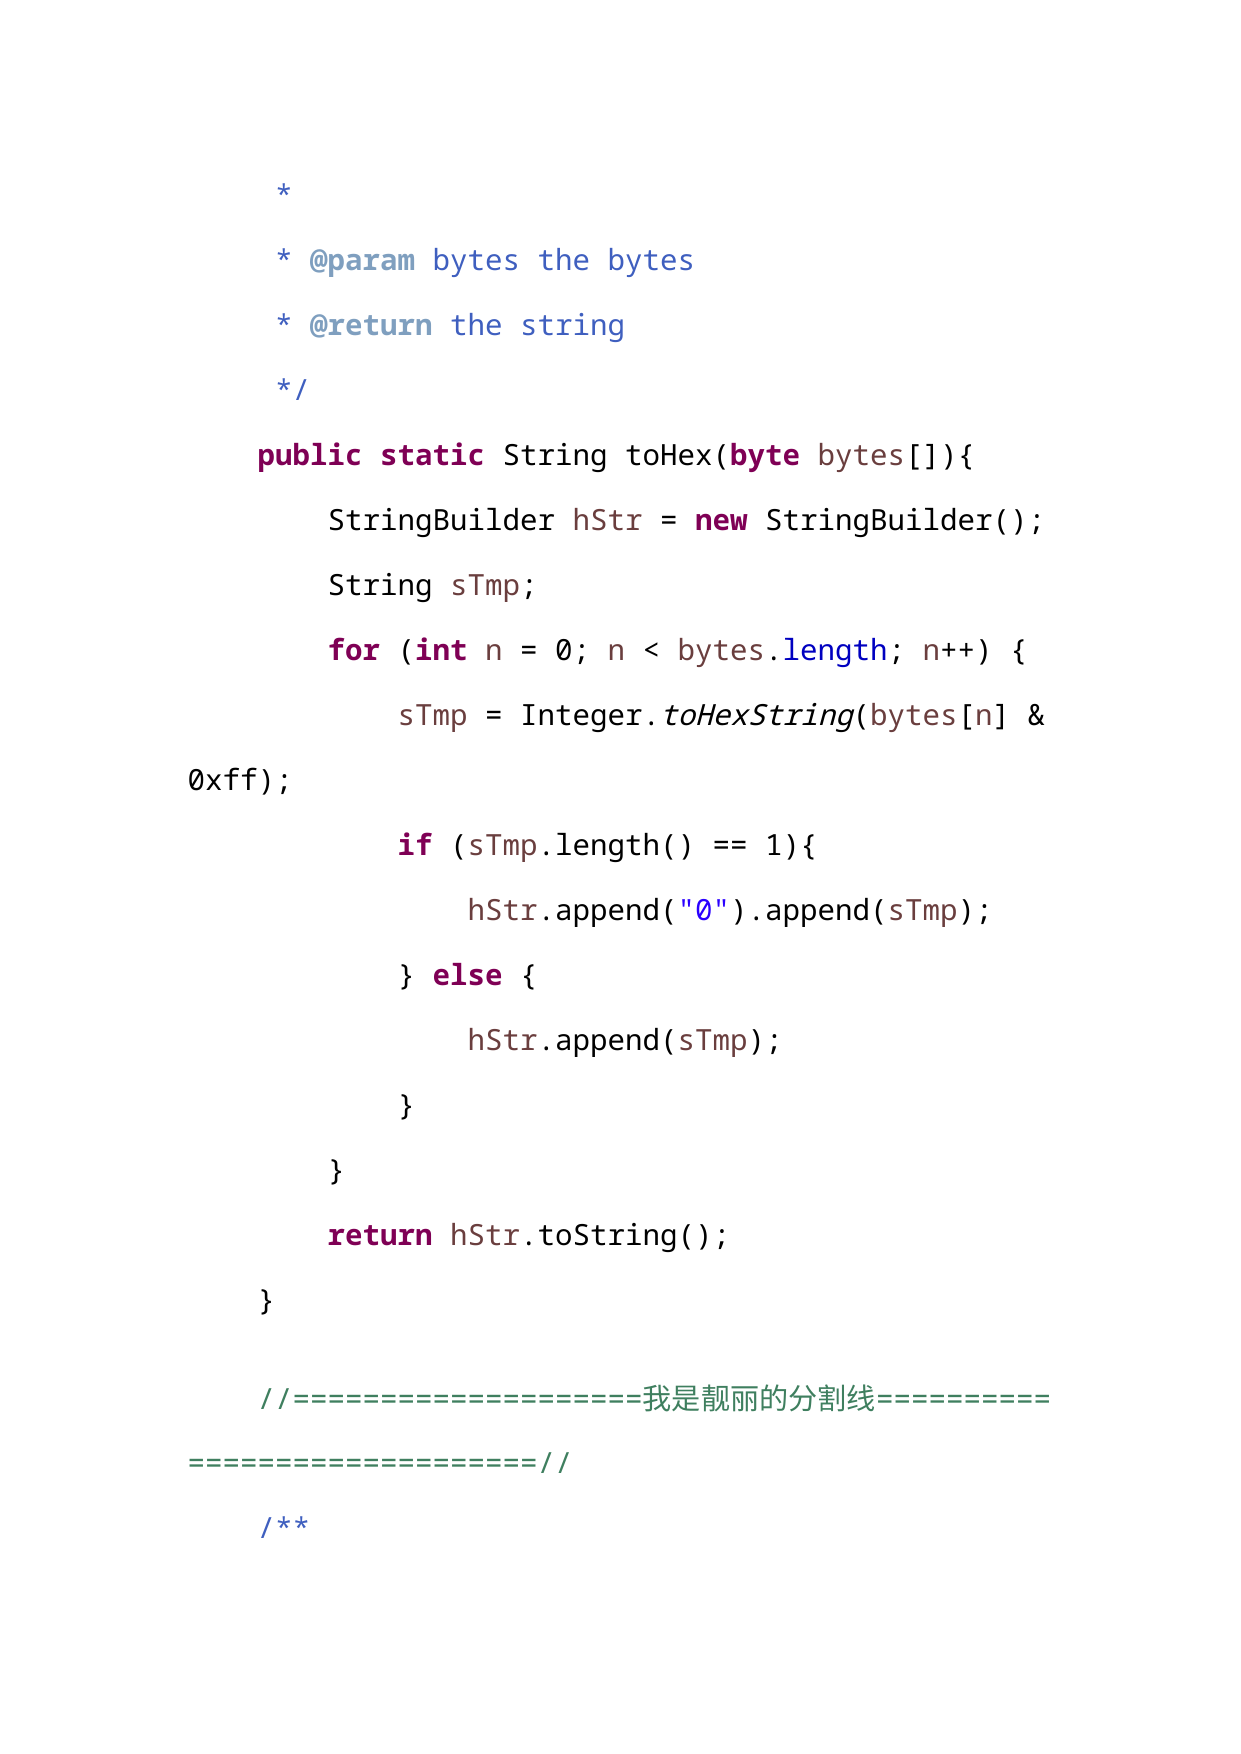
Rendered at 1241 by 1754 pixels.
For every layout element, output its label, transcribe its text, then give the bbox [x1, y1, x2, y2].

text } else { [187, 942, 1053, 1007]
text /** [187, 1494, 1053, 1559]
text } [187, 1137, 1053, 1202]
text * @return the string [187, 292, 1053, 357]
text return hStr.toString(); [187, 1202, 1053, 1267]
text */ [187, 357, 1053, 422]
text sTmp = Integer.toHexString(bytes[n] & 0xff); [187, 682, 1053, 812]
text * [187, 162, 1053, 227]
text public static String toHex(byte bytes[]){ [187, 422, 1053, 487]
text hStr.append("0").append(sTmp); [187, 877, 1053, 942]
text hStr.append(sTmp); [187, 1007, 1053, 1072]
text String sTmp; [187, 552, 1053, 617]
text * @param bytes the bytes [187, 227, 1053, 292]
text } [187, 1267, 1053, 1332]
text } [187, 1072, 1053, 1137]
text StringBuilder hStr = new StringBuilder(); [187, 487, 1053, 552]
text for (int n = 0; n < bytes.length; n++) { [187, 617, 1053, 682]
text if (sTmp.length() == 1){ [187, 812, 1053, 877]
text //====================我是靓丽的分割线==============================// [187, 1364, 1053, 1494]
